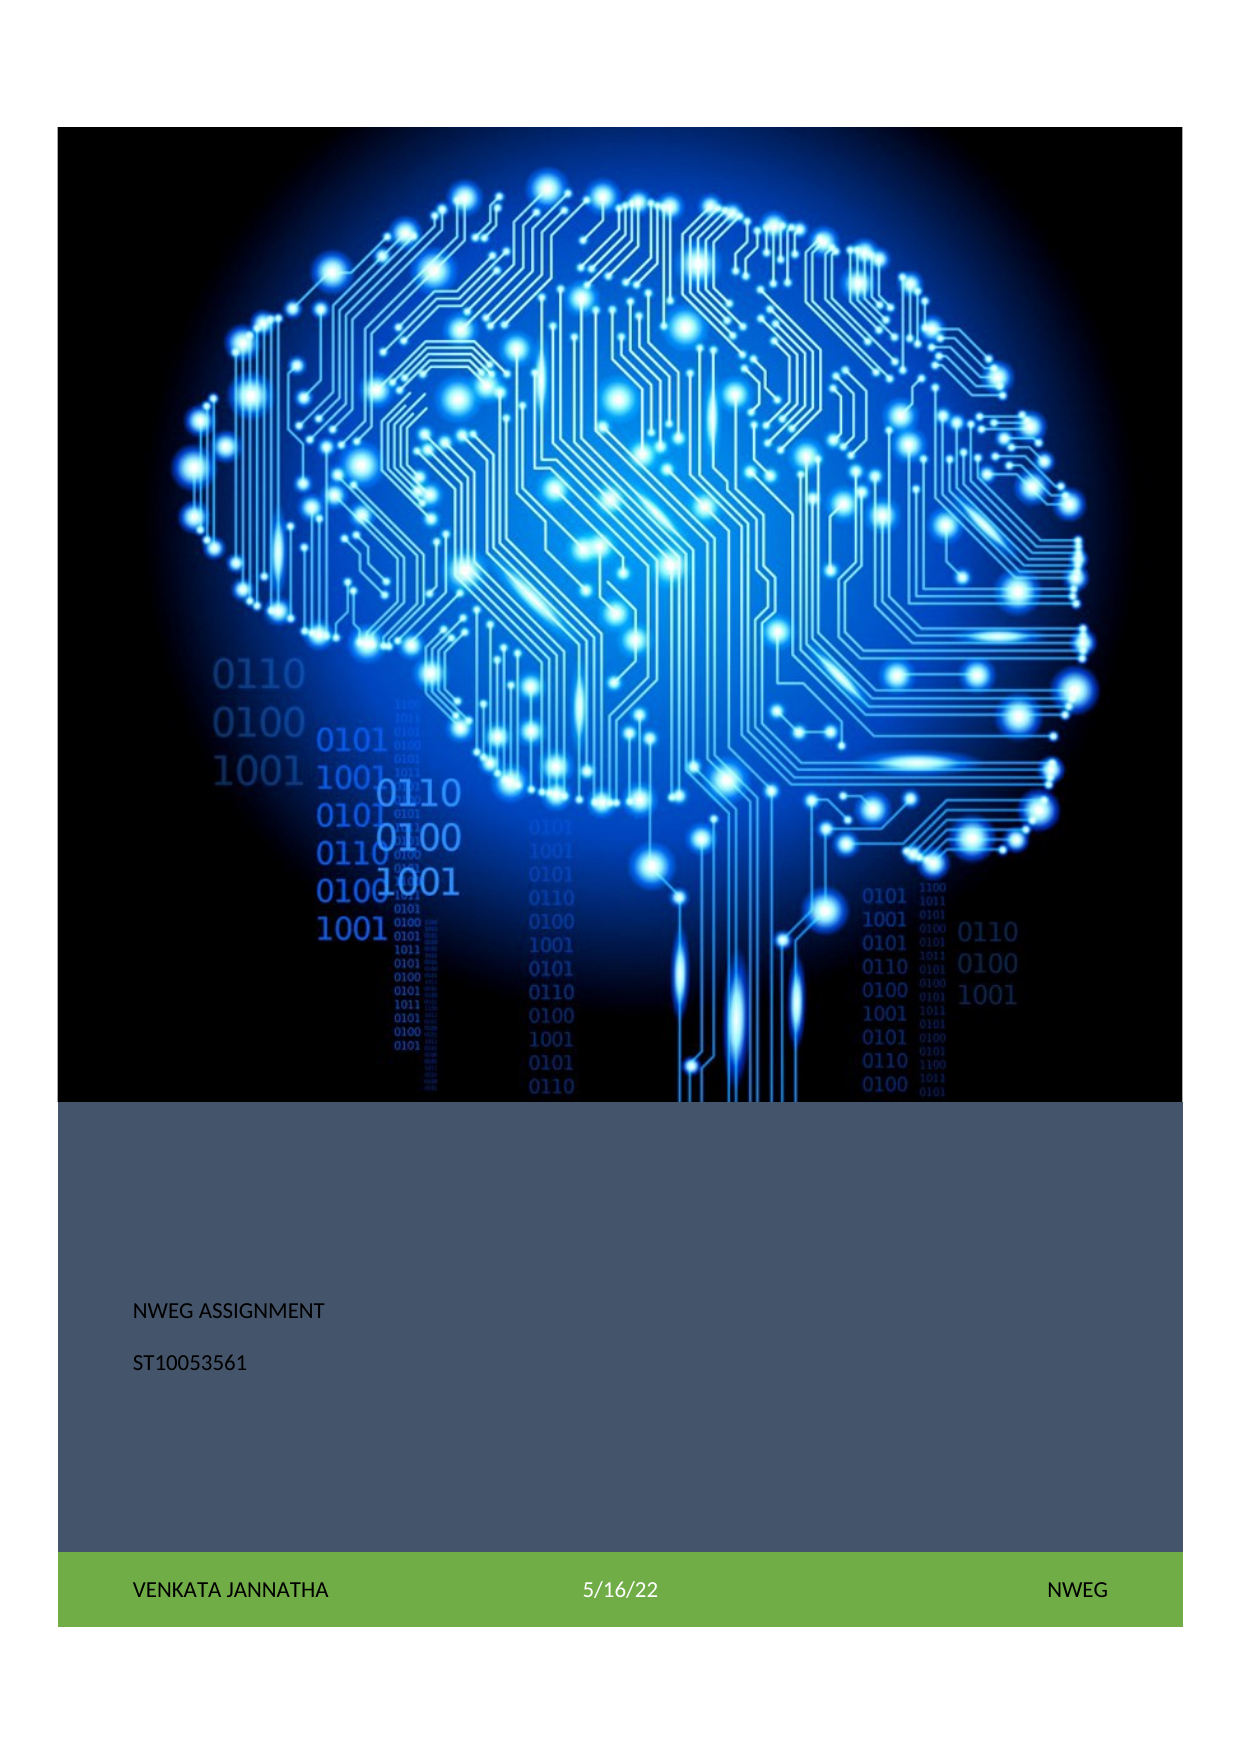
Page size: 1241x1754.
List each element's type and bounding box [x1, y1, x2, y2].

picture [57, 127, 1183, 1102]
